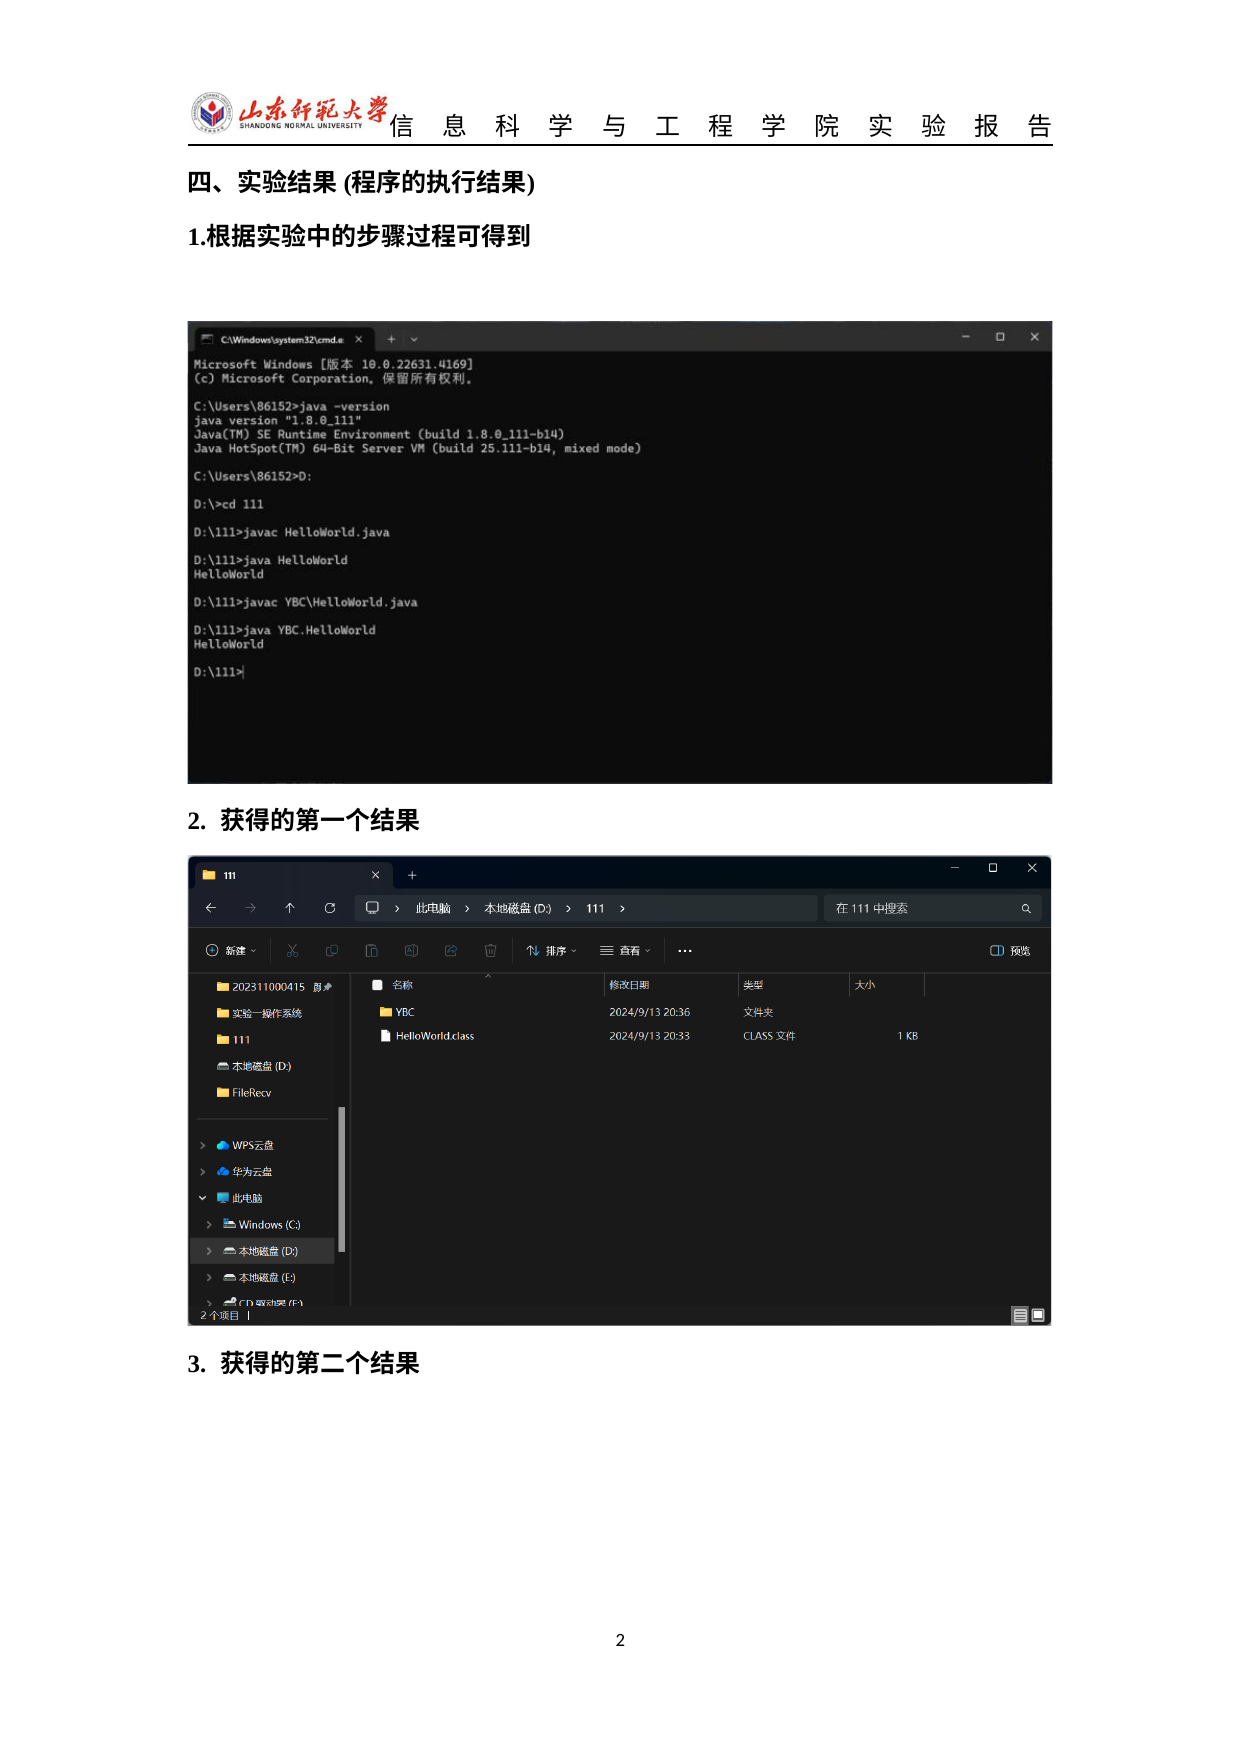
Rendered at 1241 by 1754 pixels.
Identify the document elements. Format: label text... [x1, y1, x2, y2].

picture [187, 88, 389, 135]
picture [187, 855, 1052, 1326]
picture [187, 321, 1053, 784]
list 1.根据实验中的步骤过程可得到 [187, 216, 1053, 253]
list 获得的第二个结果 [187, 1343, 1053, 1379]
list 四、实验结果 (程序的执行结果) [187, 162, 1053, 198]
list 获得的第一个结果 [187, 801, 1053, 837]
